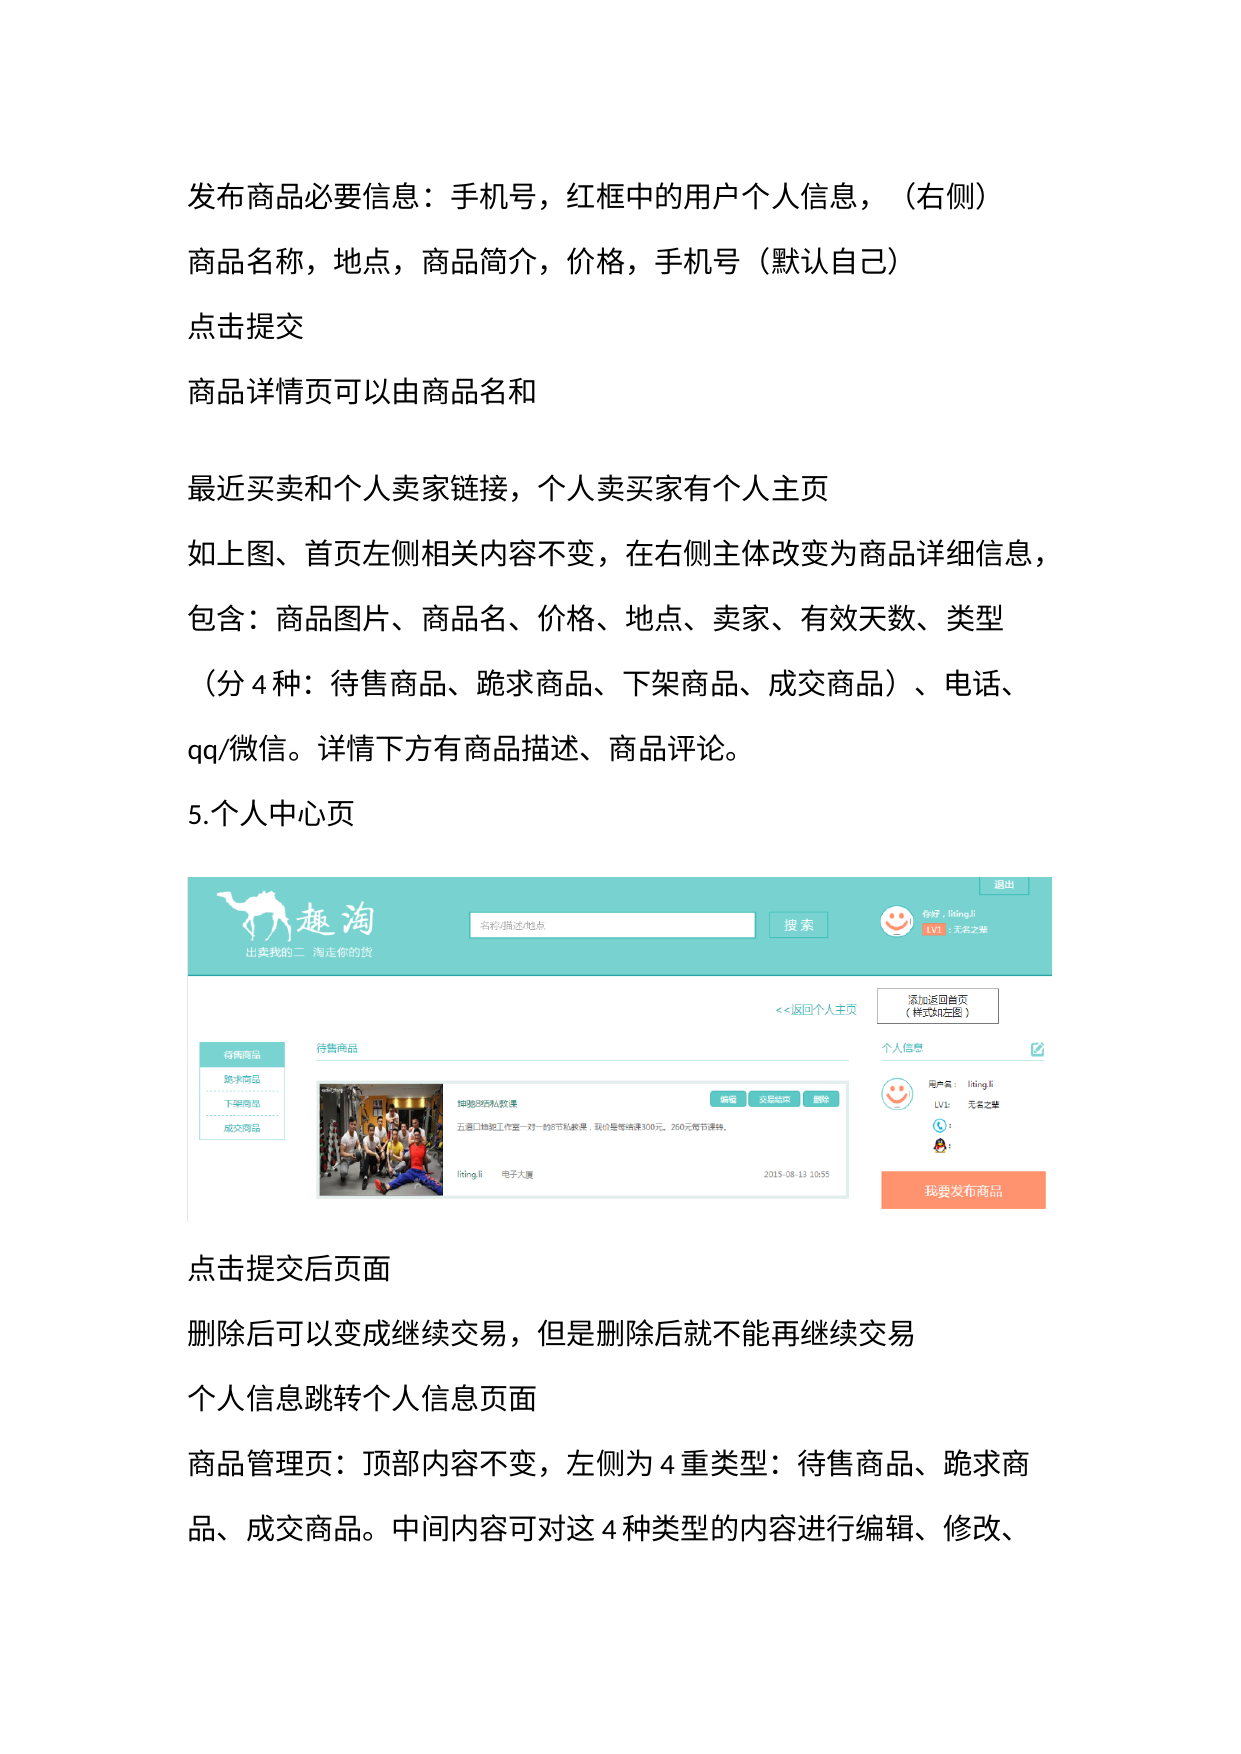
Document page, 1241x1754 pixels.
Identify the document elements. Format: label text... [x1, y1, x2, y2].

text 如上图、首页左侧相关内容不变，在右侧主体改变为商品详细信息，包含：商品图片、商品名、价格、地点、卖家、有效天数、类型（分4种：待售商品、跪求商品、下架商品、成交商品）、电话、qq/微信。详情下方有商品描述、商品评论。 [187, 519, 1053, 779]
text 商品详情页可以由商品名和 [187, 357, 1053, 422]
text 最近买卖和个人卖家链接，个人卖买家有个人主页 [187, 454, 1053, 519]
text 发布商品必要信息：手机号，红框中的用户个人信息，（右侧） [187, 162, 1053, 227]
text 5.个人中心页 [187, 779, 1053, 844]
picture [187, 877, 1053, 1222]
text 个人信息跳转个人信息页面 [187, 1364, 1053, 1429]
text 删除后可以变成继续交易，但是删除后就不能再继续交易 [187, 1299, 1053, 1364]
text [187, 1429, 1053, 1559]
text 商品名称，地点，商品简介，价格，手机号（默认自己） [187, 227, 1053, 292]
text 点击提交后页面 [187, 1234, 1053, 1299]
text 点击提交 [187, 292, 1053, 357]
